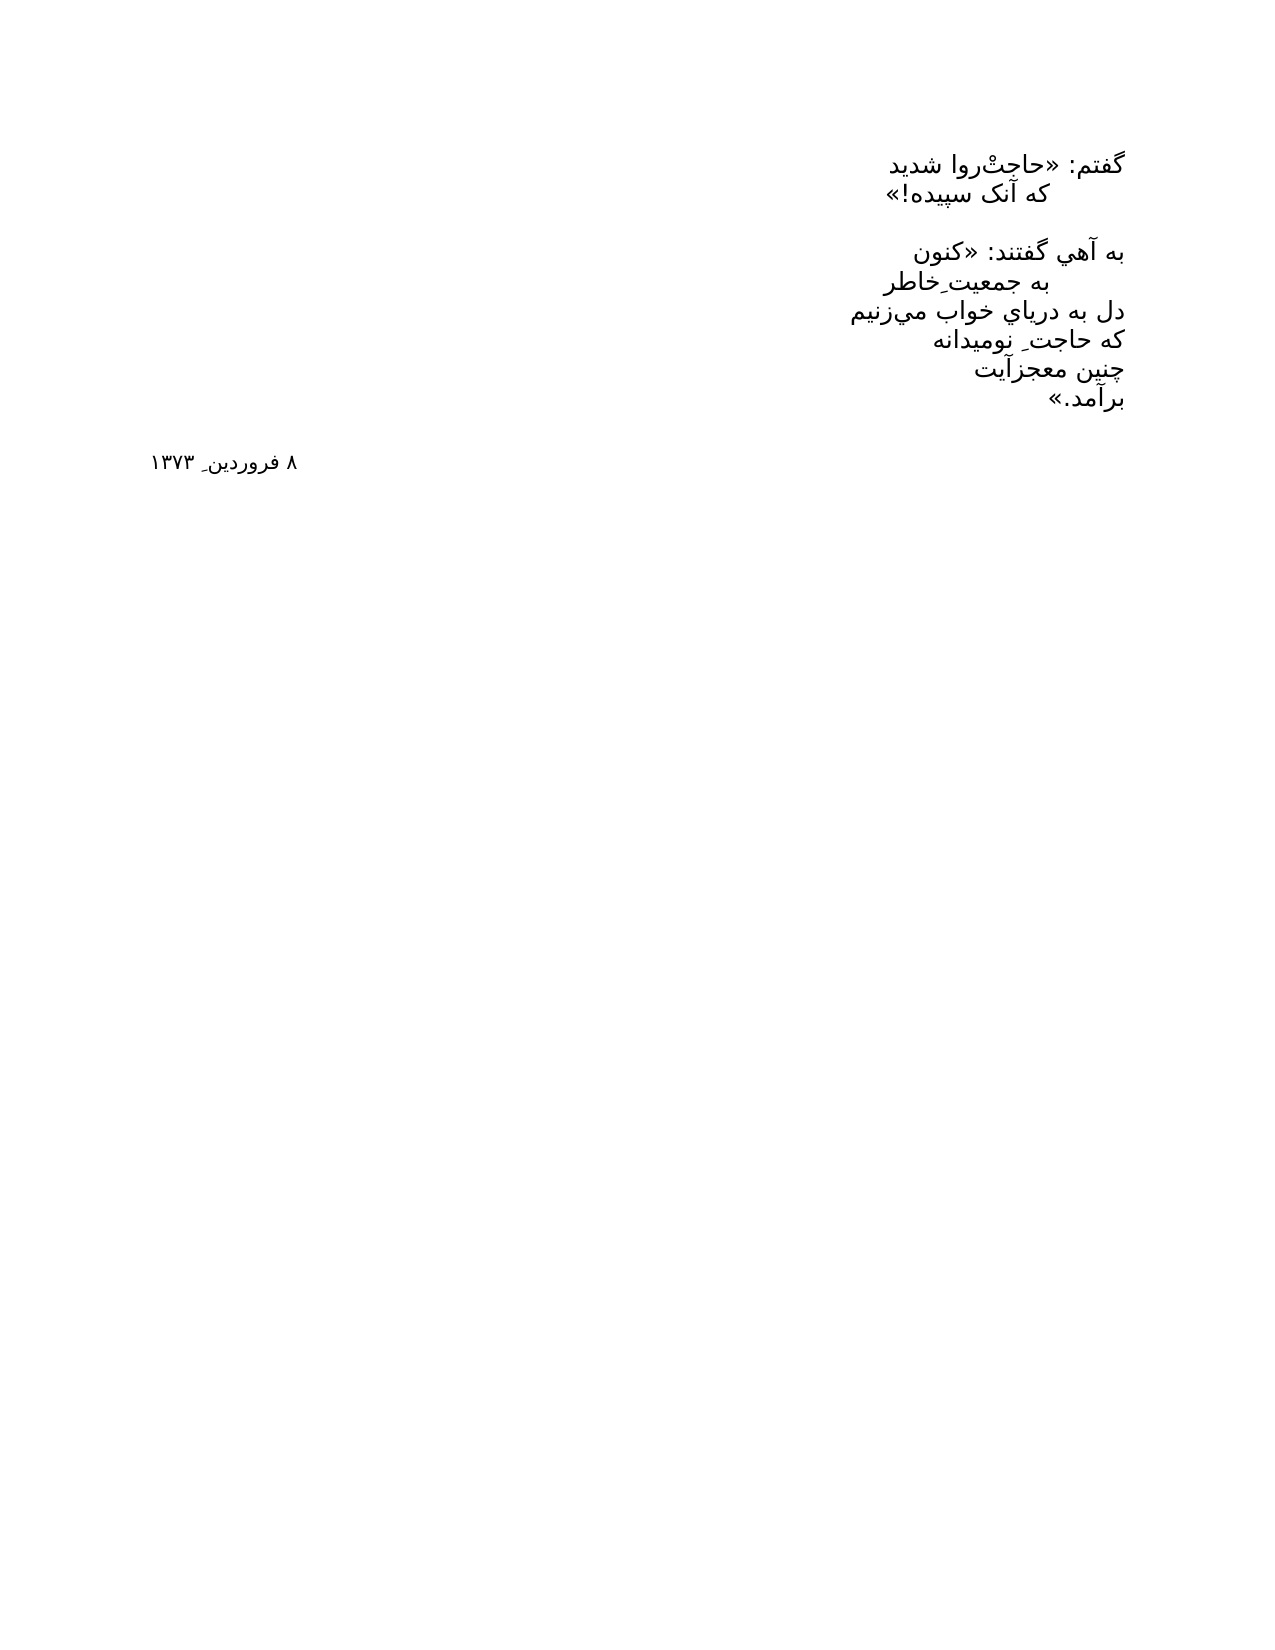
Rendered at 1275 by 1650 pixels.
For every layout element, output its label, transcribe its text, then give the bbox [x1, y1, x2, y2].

text به آهي گفتند: «کنون [150, 237, 1125, 267]
text که حاجت ِ نوميدانه [150, 325, 1125, 354]
text که آنک سپيده!» [150, 179, 1125, 208]
text ۸ فروردين ِ ۱۳۷۳ [150, 450, 1125, 474]
text گفتم: «حاجت‌ْروا شديد [150, 150, 1125, 179]
text دل به درياي خواب مي‌زنيم [150, 296, 1125, 325]
text چنين معجزآيت [150, 354, 1125, 383]
text برآمد.» [150, 383, 1125, 412]
text به جمعيت ِخاطر [150, 267, 1125, 296]
